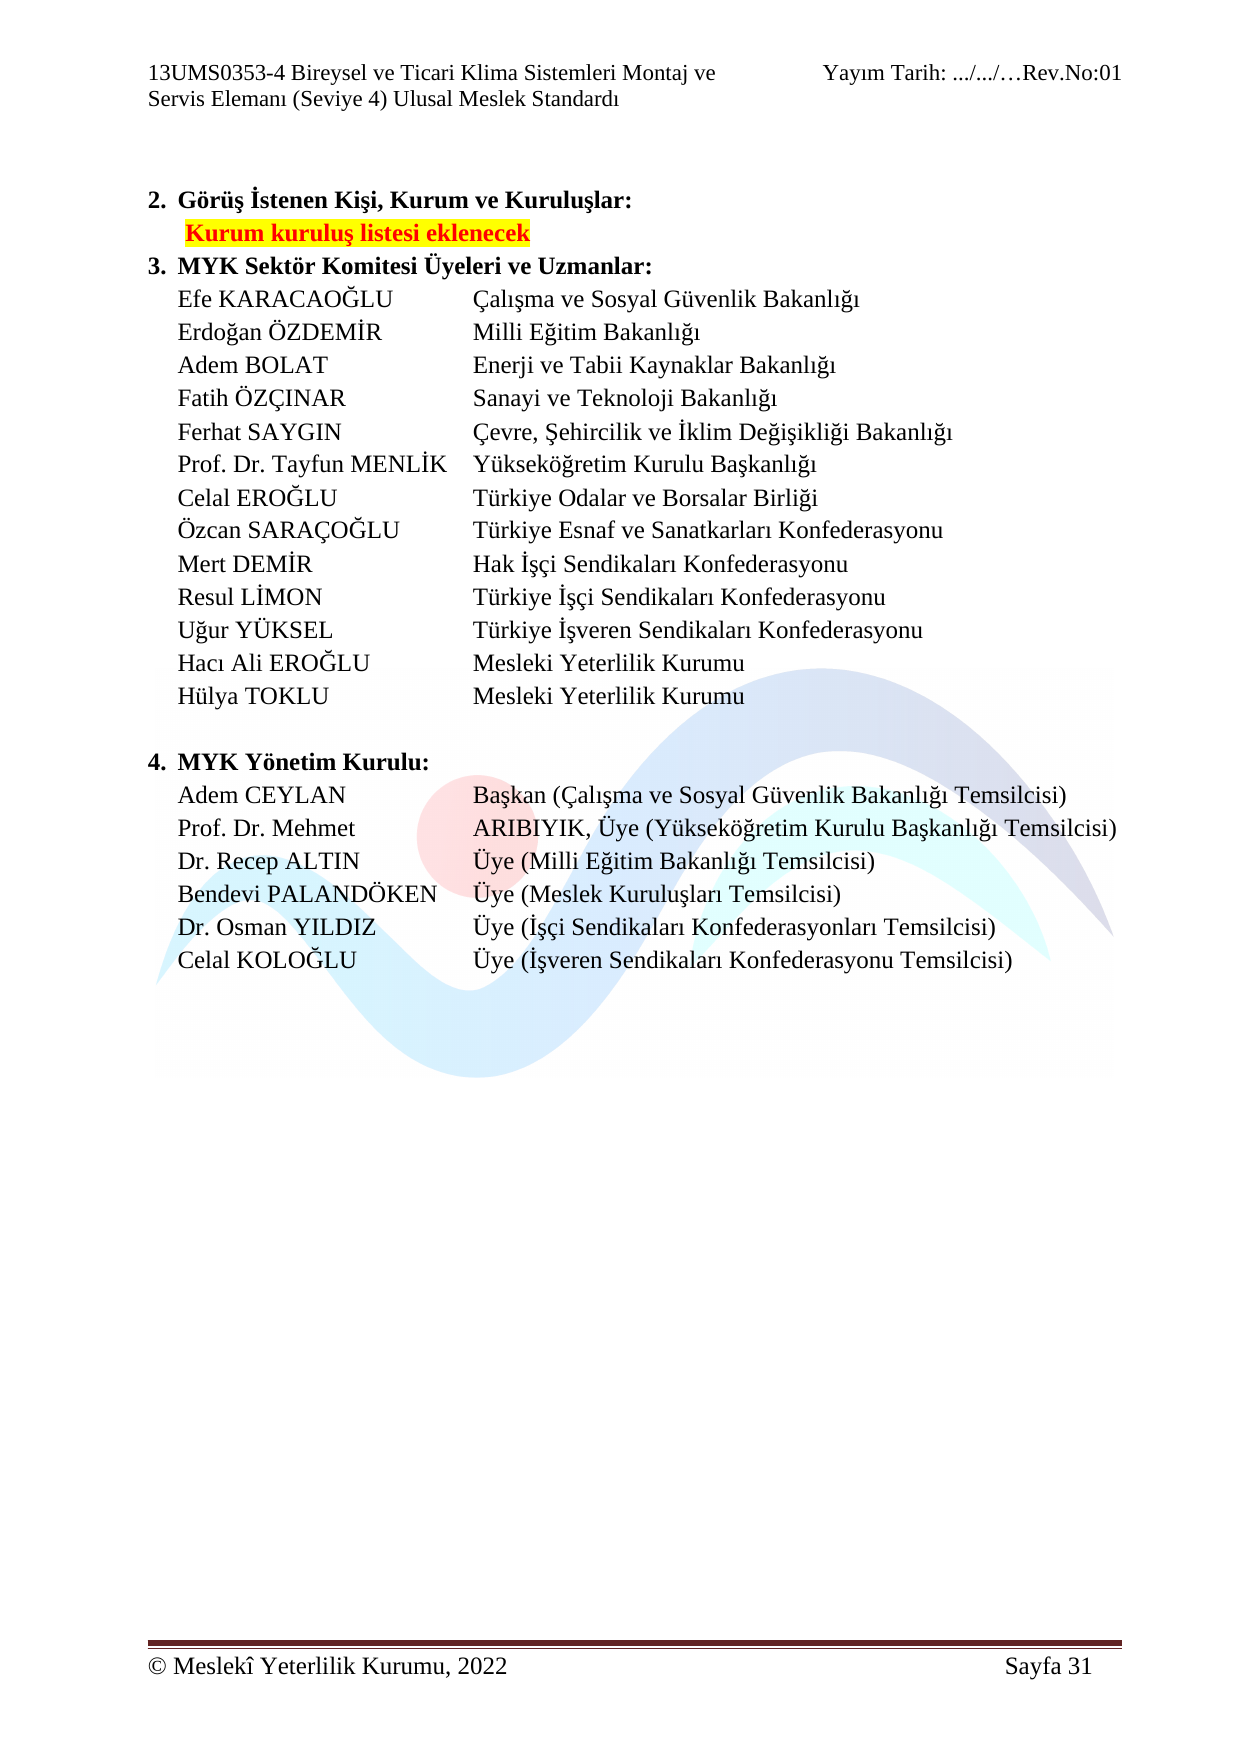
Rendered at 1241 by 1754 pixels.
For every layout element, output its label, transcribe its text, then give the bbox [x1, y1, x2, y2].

list Celal KOLOĞLU Üye (İşveren Sendikaları Konfederasyonu Temsilcisi) [177, 945, 1122, 974]
list Fatih ÖZÇINAR Sanayi ve Teknoloji Bakanlığı [177, 383, 1122, 412]
list Efe KARACAOĞLU Çalışma ve Sosyal Güvenlik Bakanlığı [177, 284, 1122, 313]
list MYK Sektör Komitesi Üyeleri ve Uzmanlar: [148, 251, 1122, 280]
list Uğur YÜKSEL Türkiye İşveren Sendikaları Konfederasyonu [177, 615, 1122, 643]
list Prof. Dr. Tayfun MENLİK Yükseköğretim Kurulu Başkanlığı [177, 449, 1122, 478]
list Adem BOLAT Enerji ve Tabii Kaynaklar Bakanlığı [177, 351, 1122, 379]
list Hülya TOKLU Mesleki Yeterlilik Kurumu [177, 681, 1122, 709]
list Hacı Ali EROĞLU Mesleki Yeterlilik Kurumu [177, 648, 1122, 676]
list MYK Yönetim Kurulu: [148, 747, 1122, 776]
list Mert DEMİR Hak İşçi Sendikaları Konfederasyonu [177, 549, 1122, 577]
list Dr. Osman YILDIZ Üye (İşçi Sendikaları Konfederasyonları Temsilcisi) [177, 912, 1122, 941]
list Kurum kuruluş listesi eklenecek [185, 218, 1122, 247]
list Dr. Recep ALTIN Üye (Milli Eğitim Bakanlığı Temsilcisi) [177, 846, 1122, 874]
list Görüş İstenen Kişi, Kurum ve Kuruluşlar: [148, 185, 1122, 214]
list Resul LİMON Türkiye İşçi Sendikaları Konfederasyonu [177, 582, 1122, 610]
list Özcan SARAÇOĞLU Türkiye Esnaf ve Sanatkarları Konfederasyonu [177, 516, 1122, 544]
list Erdoğan ÖZDEMİR Milli Eğitim Bakanlığı [177, 317, 1122, 346]
list Prof. Dr. Mehmet ARIBIYIK, Üye (Yükseköğretim Kurulu Başkanlığı Temsilcisi) [177, 813, 1122, 842]
list Celal EROĞLU Türkiye Odalar ve Borsalar Birliği [177, 483, 1122, 511]
list Adem CEYLAN Başkan (Çalışma ve Sosyal Güvenlik Bakanlığı Temsilcisi) [177, 780, 1122, 808]
list Bendevi PALANDÖKEN Üye (Meslek Kuruluşları Temsilcisi) [177, 879, 1122, 908]
list Ferhat SAYGIN Çevre, Şehircilik ve İklim Değişikliği Bakanlığı [177, 417, 1122, 445]
